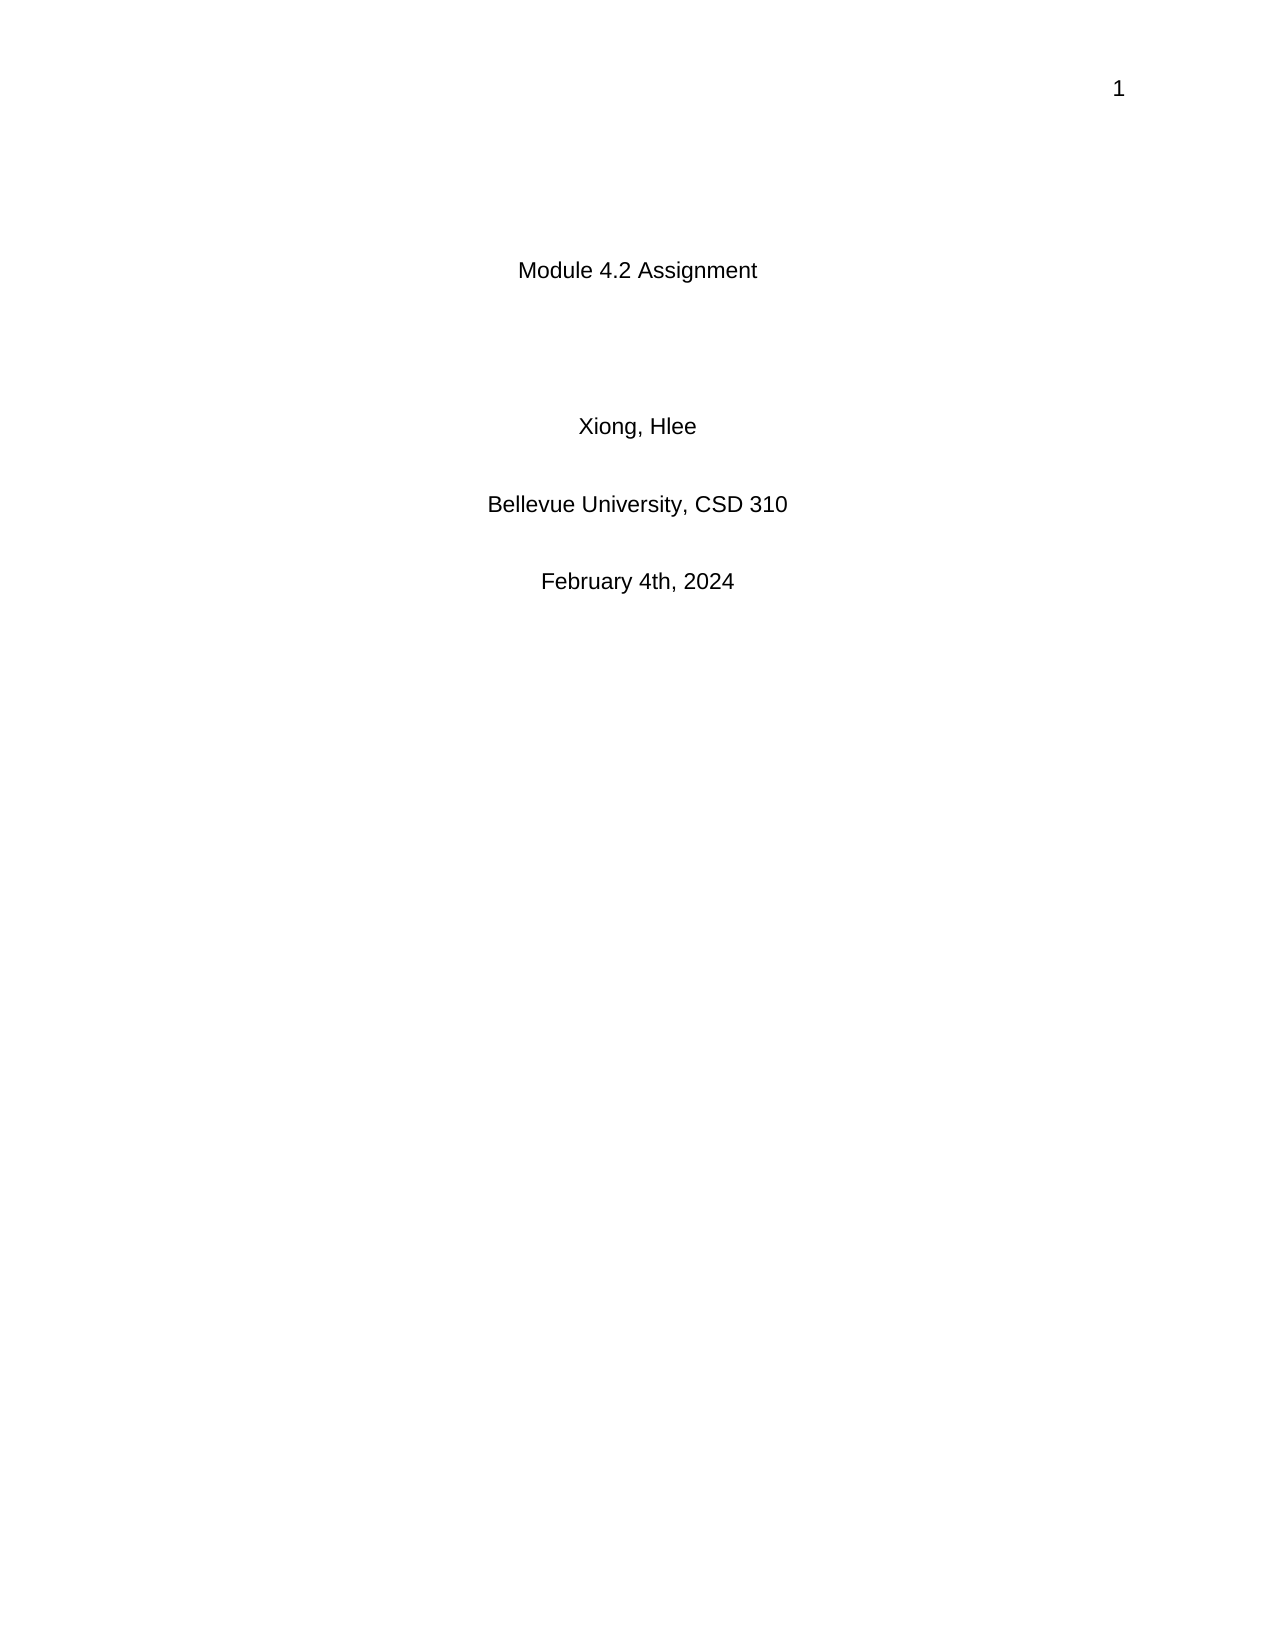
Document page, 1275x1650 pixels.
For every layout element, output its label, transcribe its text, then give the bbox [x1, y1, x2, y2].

text Bellevue University, CSD 310 [150, 491, 1125, 517]
text February 4th, 2024 [150, 568, 1125, 595]
text Xiong, Hlee [150, 413, 1125, 439]
text Module 4.2 Assignment [150, 257, 1125, 284]
